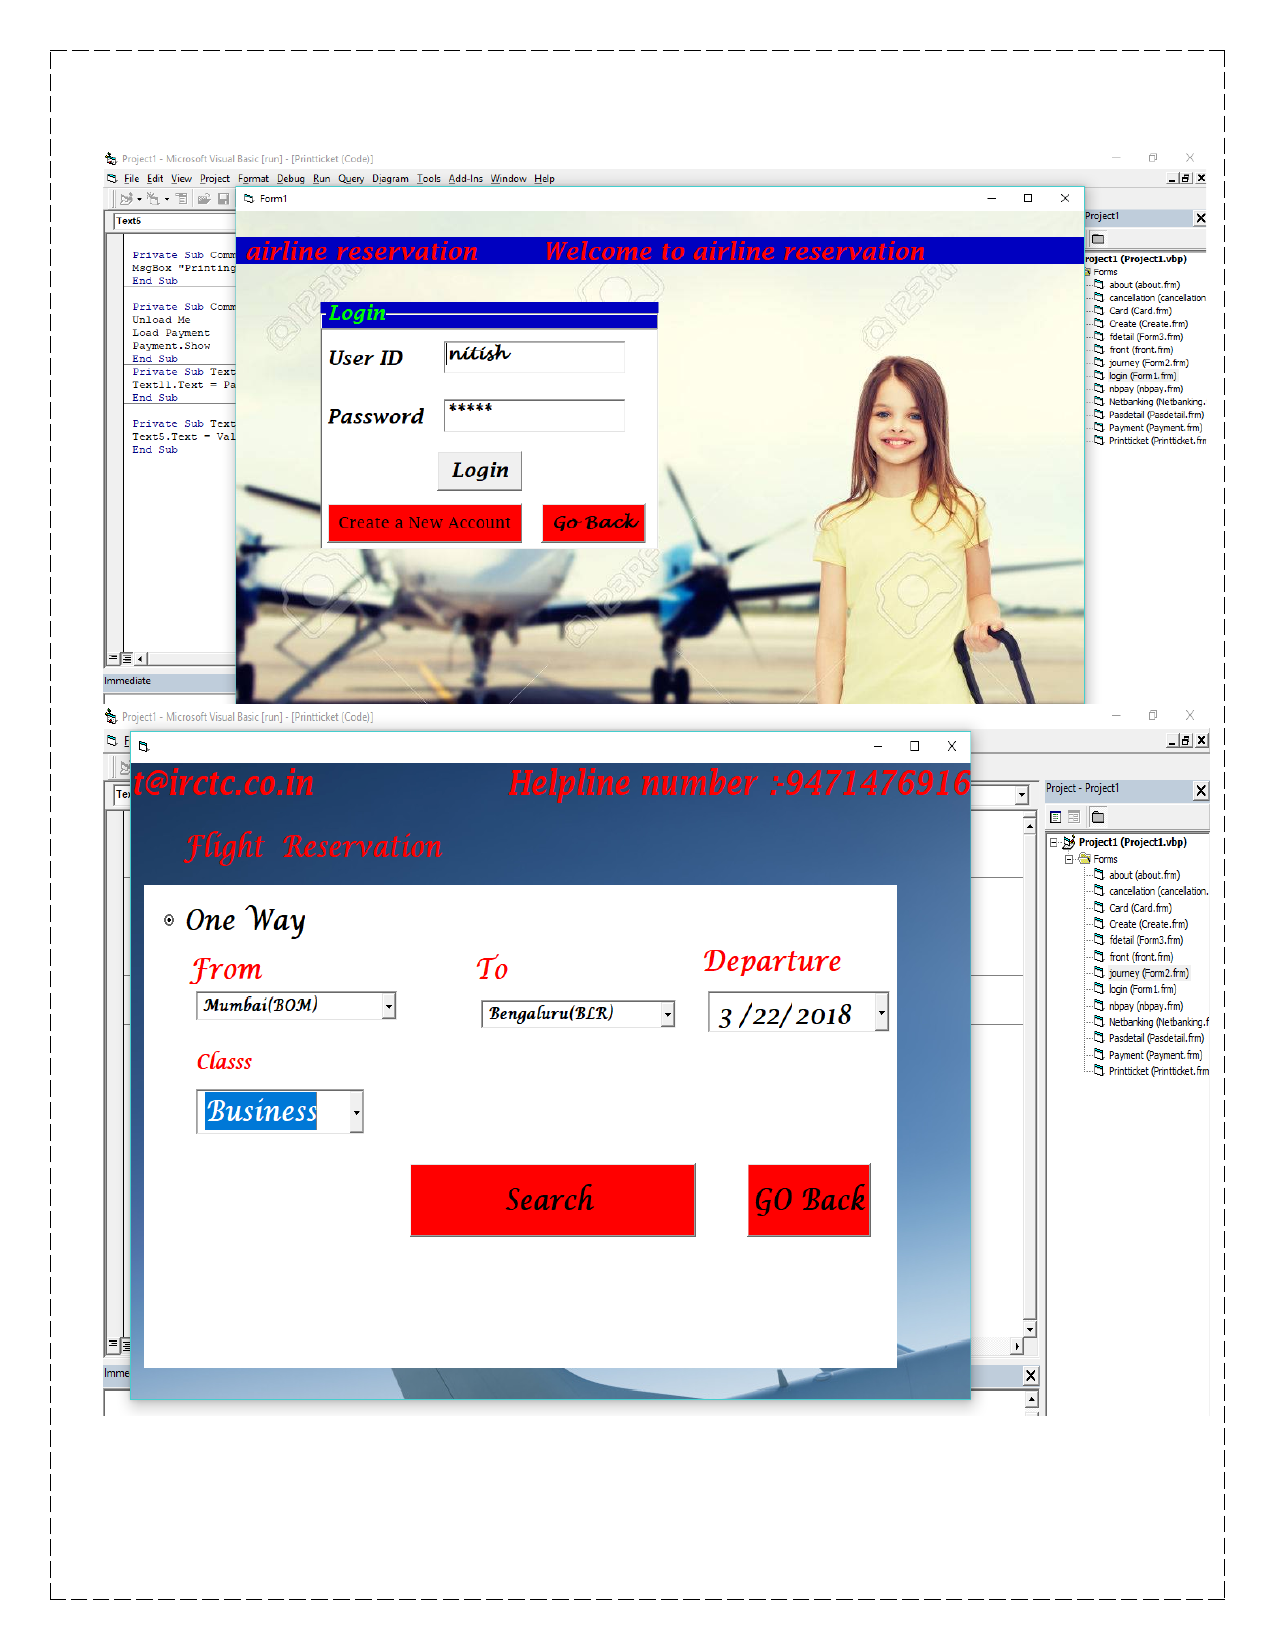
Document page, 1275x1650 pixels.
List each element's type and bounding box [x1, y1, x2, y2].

picture [103, 150, 1207, 704]
picture [103, 705, 1210, 1416]
